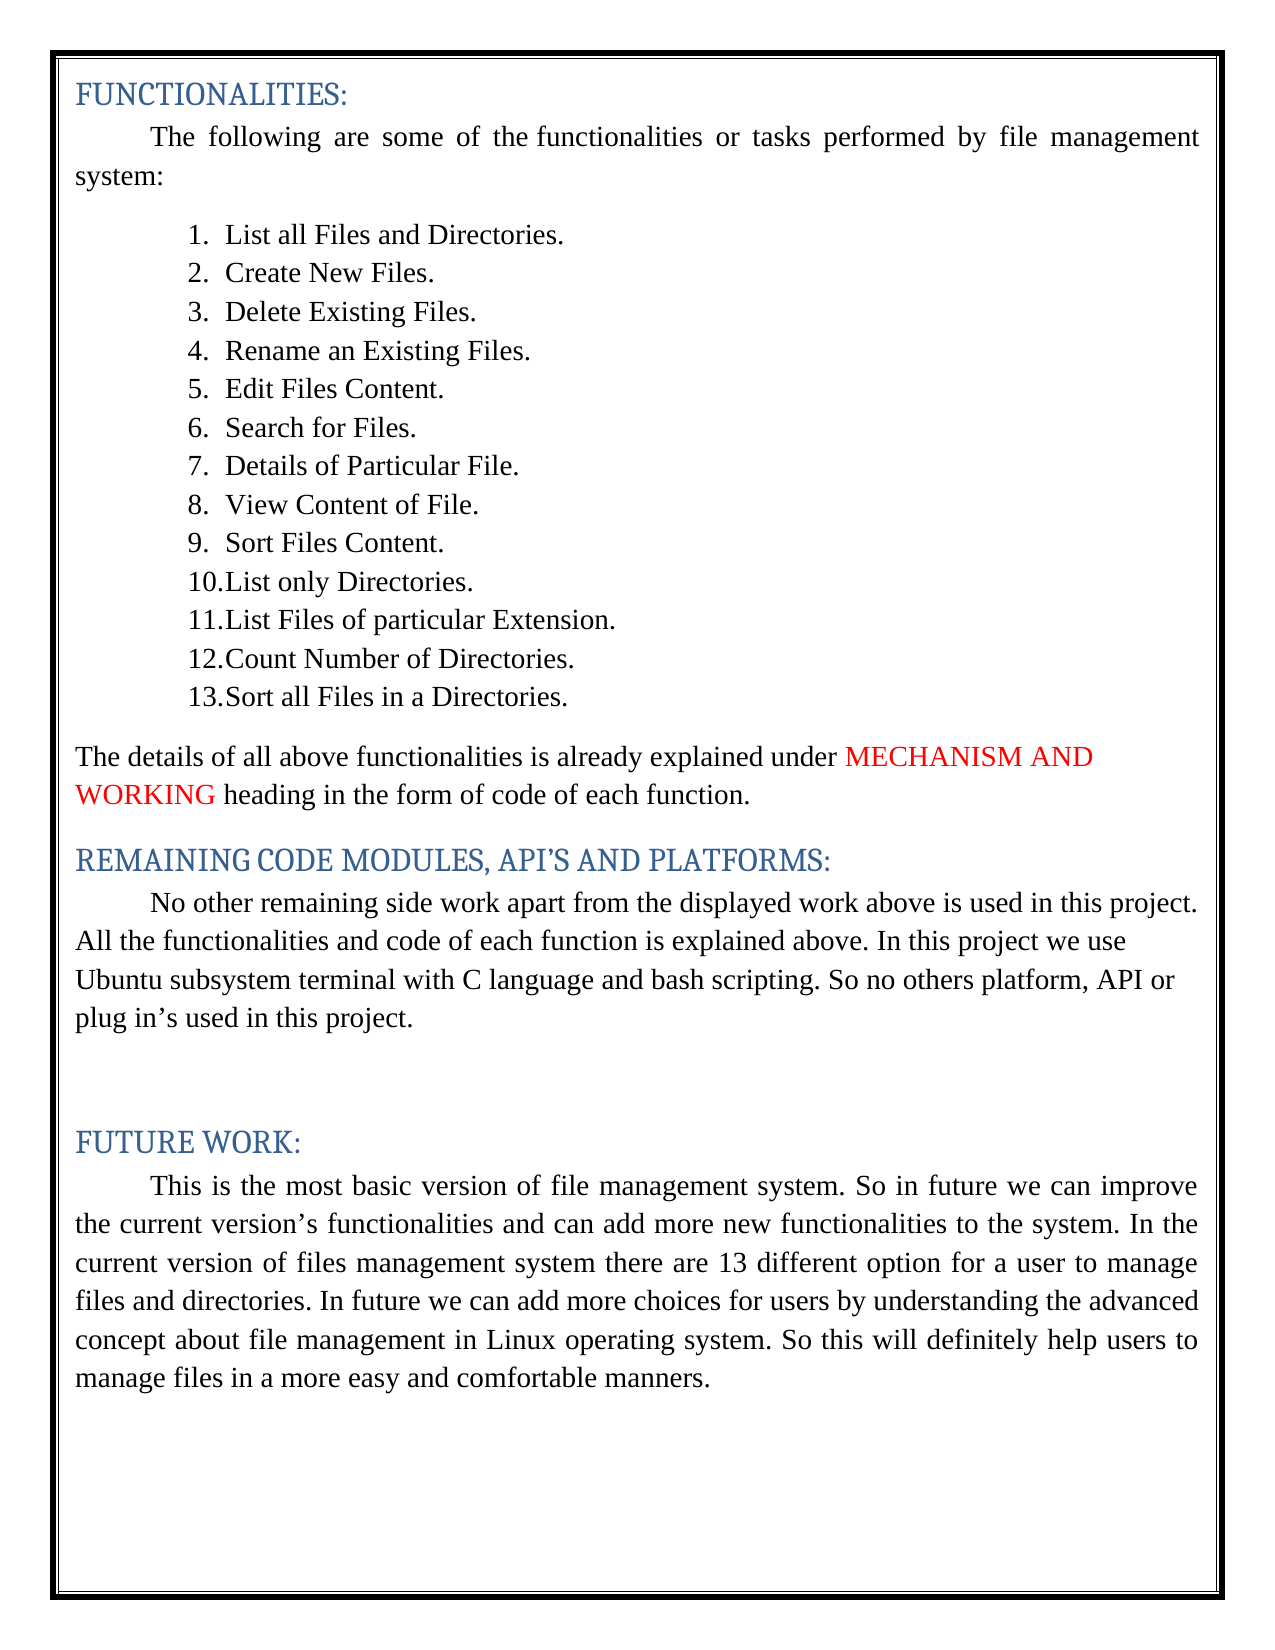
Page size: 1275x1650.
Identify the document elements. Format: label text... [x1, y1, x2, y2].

text The details of all above functionalities is already explained under MECHANISM AND WORKING heading in the form of code of each function. [75, 739, 1200, 811]
list View Content of File. [187, 487, 1200, 520]
list Delete Existing Files. [187, 294, 1200, 328]
list Details of Particular File. [187, 448, 1200, 482]
list Search for Files. [187, 410, 1200, 443]
list Create New Files. [187, 256, 1200, 289]
text This is the most basic version of file management system. So in future we can improve the current version’s functionalities and can add more new functionalities to the system. In the current version of files management system there are 13 different option for a user to manage files and directories. In future we can add more choices for users by understanding the advanced concept about file management in Linux operating system. So this will definitely help users to manage files in a more easy and comfortable manners. [75, 1168, 1200, 1394]
subtitle REMAINING CODE MODULES, API’S AND PLATFORMS: [75, 841, 1200, 879]
list List only Directories. [187, 564, 1200, 597]
list Sort Files Content. [187, 525, 1200, 559]
text The following are some of the functionalities or tasks performed by file management system: [75, 119, 1200, 191]
list Count Number of Directories. [187, 641, 1200, 674]
list Sort all Files in a Directories. [187, 679, 1200, 713]
subtitle FUTURE WORK: [75, 1123, 1200, 1162]
list Rename an Existing Files. [187, 333, 1200, 366]
text No other remaining side work apart from the displayed work above is used in this project. All the functionalities and code of each function is explained above. In this project we use Ubuntu subsystem terminal with C language and bash scripting. So no others platform, API or plug in’s used in this project. [75, 885, 1200, 1034]
subtitle FUNCTIONALITIES: [75, 75, 1200, 113]
list Edit Files Content. [187, 371, 1200, 405]
list List all Files and Directories. [187, 217, 1200, 251]
list List Files of particular Extension. [187, 602, 1200, 636]
